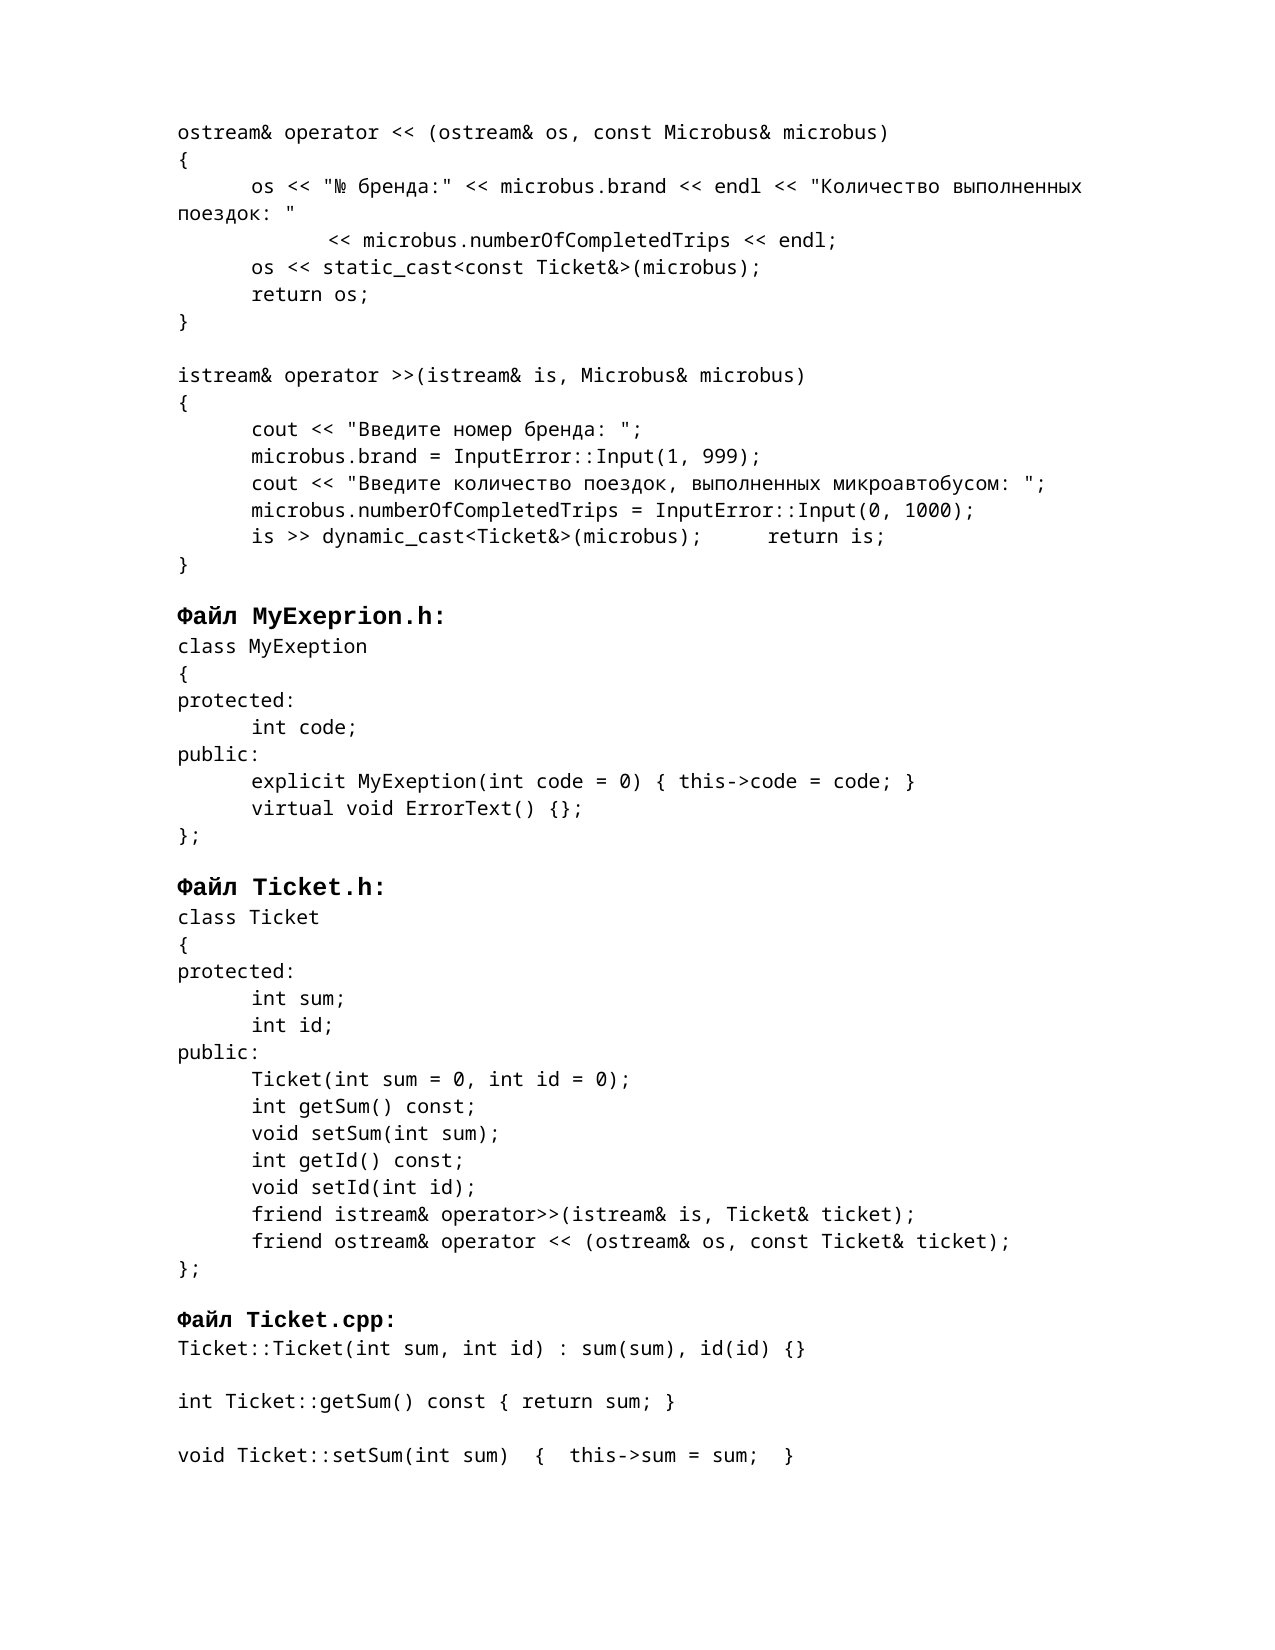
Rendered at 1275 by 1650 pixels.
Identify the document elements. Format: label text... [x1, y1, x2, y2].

text os << static_cast<const Ticket&>(microbus); [177, 253, 1186, 280]
text cout << "Введите количество поездок, выполненных микроавтобусом: "; [177, 469, 1186, 496]
text void setSum(int sum); [177, 1119, 1186, 1146]
text cout << "Введите номер бренда: "; [177, 415, 1186, 442]
text microbus.brand = InputError::Input(1, 999); [177, 442, 1186, 469]
text }; [177, 821, 1186, 848]
text int getId() const; [177, 1146, 1186, 1173]
text int id; [177, 1011, 1186, 1038]
text public: [177, 740, 1186, 767]
text Файл MyExeprion.h: [177, 604, 1186, 632]
text class Ticket [177, 903, 1186, 930]
text friend istream& operator>>(istream& is, Ticket& ticket); [177, 1200, 1186, 1227]
text protected: [177, 686, 1186, 713]
text is >> dynamic_cast<Ticket&>(microbus); return is; [177, 523, 1186, 550]
text friend ostream& operator << (ostream& os, const Ticket& ticket); [177, 1227, 1186, 1254]
text protected: [177, 957, 1186, 984]
text explicit MyExeption(int code = 0) { this->code = code; } [177, 767, 1186, 794]
text Файл Ticket.cpp: [177, 1308, 1186, 1334]
text public: [177, 1038, 1186, 1065]
text os << "№ бренда:" << microbus.brand << endl << "Количество выполненных поездок: " [177, 172, 1186, 226]
text { [177, 930, 1186, 957]
text ostream& operator << (ostream& os, const Microbus& microbus) [177, 118, 1186, 145]
text void Ticket::setSum(int sum) { this->sum = sum; } [177, 1442, 1186, 1469]
text Ticket::Ticket(int sum, int id) : sum(sum), id(id) {} [177, 1334, 1186, 1361]
text int getSum() const; [177, 1092, 1186, 1119]
text } [177, 550, 1186, 577]
text microbus.numberOfCompletedTrips = InputError::Input(0, 1000); [177, 496, 1186, 523]
text void setId(int id); [177, 1173, 1186, 1200]
text { [177, 145, 1186, 172]
text }; [177, 1254, 1186, 1281]
text << microbus.numberOfCompletedTrips << endl; [252, 226, 1186, 253]
text } [177, 307, 1186, 334]
text int sum; [177, 984, 1186, 1011]
text int code; [177, 713, 1186, 740]
text Файл Ticket.h: [177, 875, 1186, 903]
text int Ticket::getSum() const { return sum; } [177, 1388, 1186, 1415]
text { [177, 388, 1186, 415]
text { [177, 659, 1186, 686]
text istream& operator >>(istream& is, Microbus& microbus) [177, 361, 1186, 388]
text virtual void ErrorText() {}; [177, 794, 1186, 821]
text class MyExeption [177, 632, 1186, 659]
text return os; [177, 280, 1186, 307]
text Ticket(int sum = 0, int id = 0); [177, 1065, 1186, 1092]
